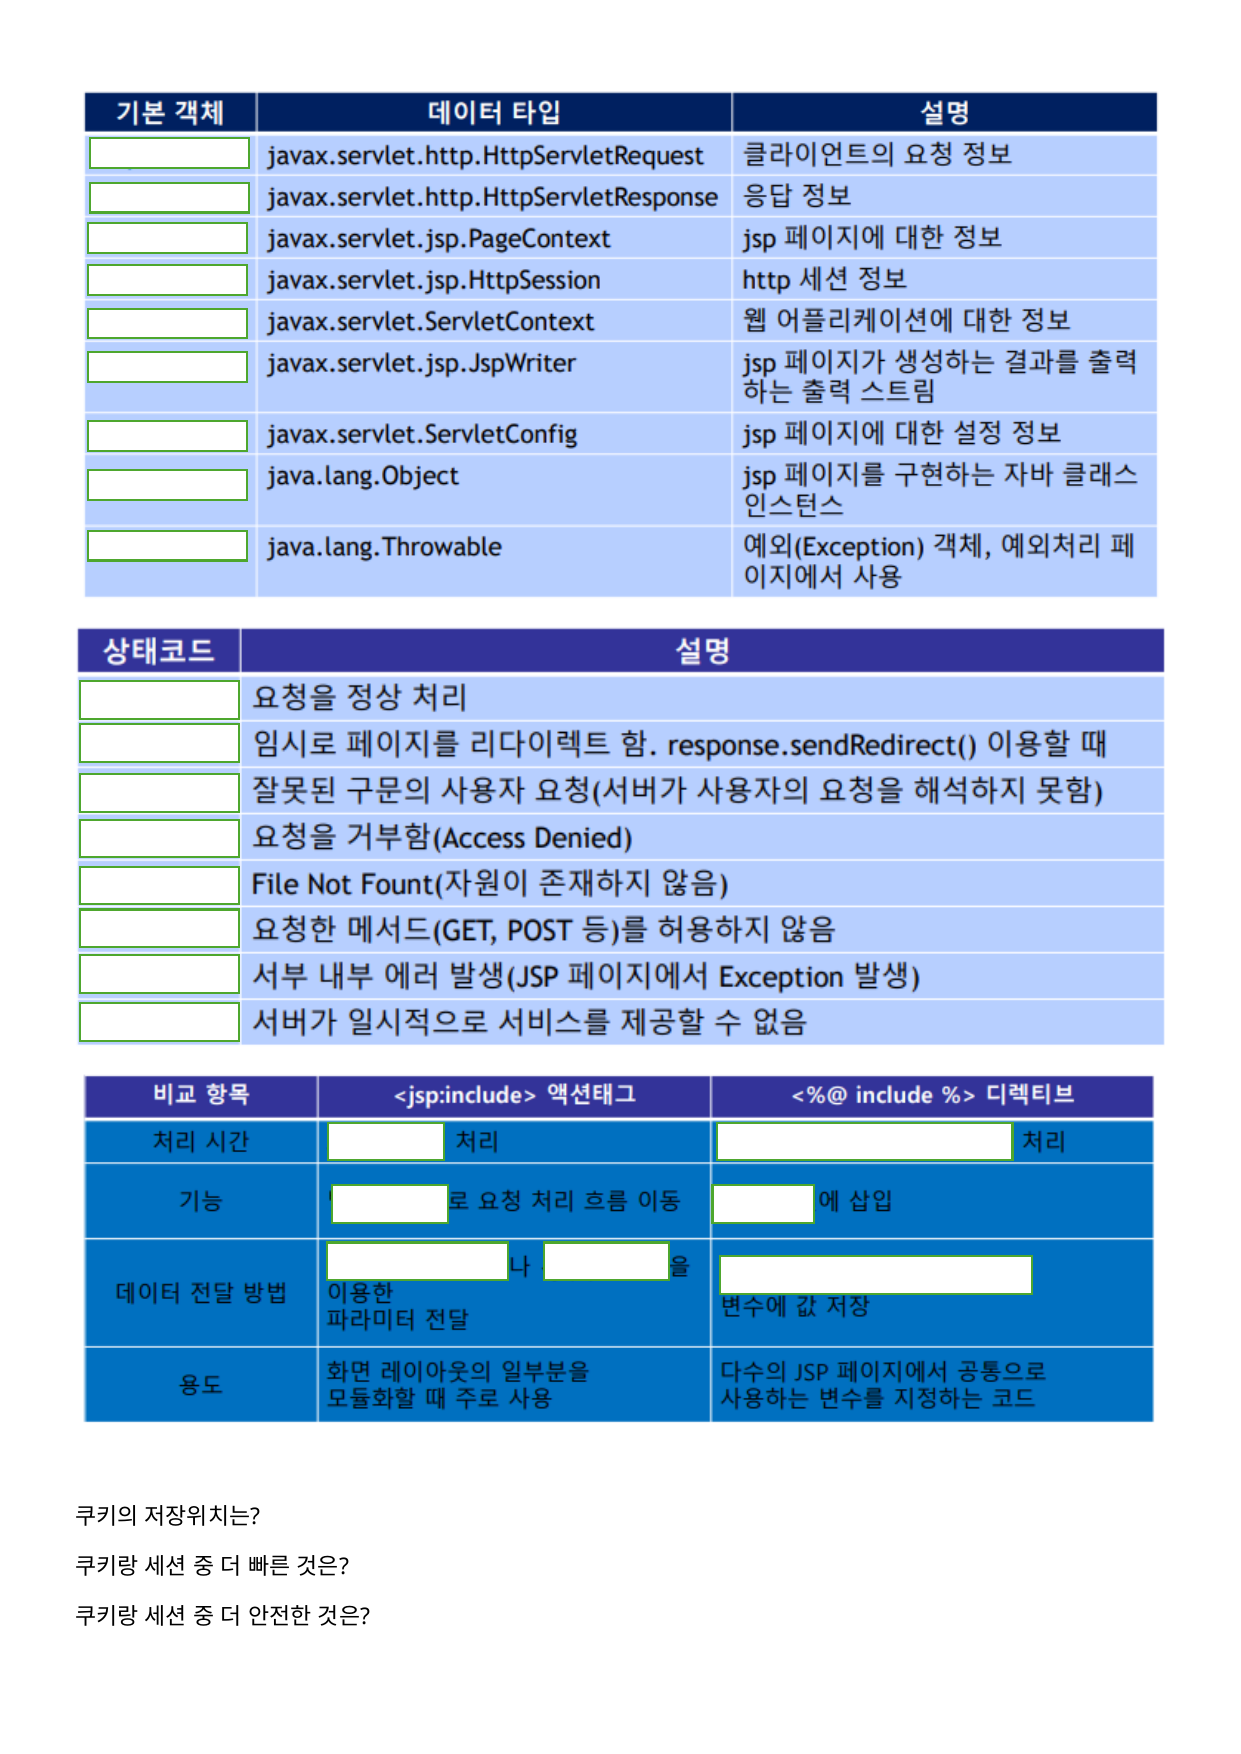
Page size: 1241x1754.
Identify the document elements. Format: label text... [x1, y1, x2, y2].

picture [75, 1066, 1166, 1434]
text 쿠키랑 세션 중 더 안전한 것은? [75, 1598, 1165, 1631]
text 쿠키의 저장위치는? [75, 1498, 1165, 1531]
picture [75, 75, 1166, 606]
picture [75, 622, 1166, 1050]
text 쿠키랑 세션 중 더 빠른 것은? [75, 1548, 1165, 1581]
